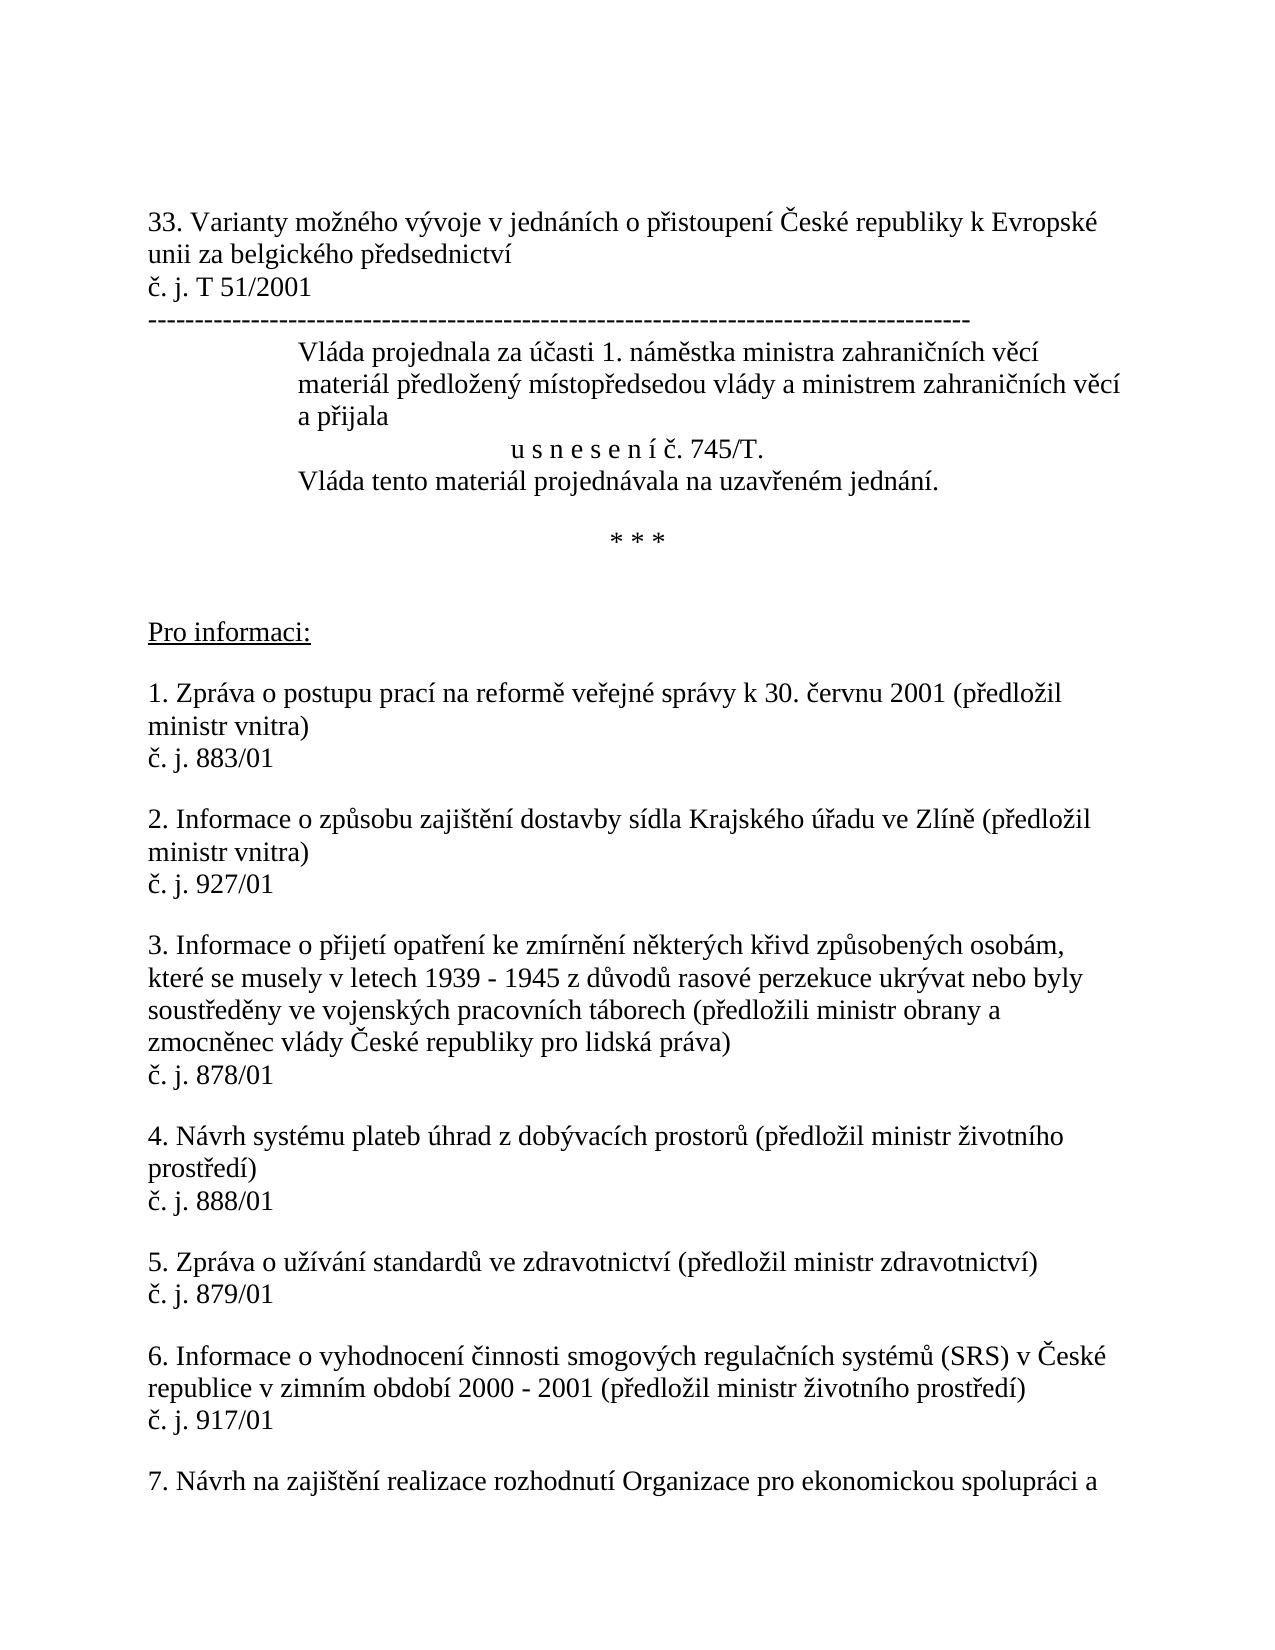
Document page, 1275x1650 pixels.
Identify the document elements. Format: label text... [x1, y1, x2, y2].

text 33. Varianty možného vývoje v jednáních o přistoupení České republiky k Evropské unii za belgického předsednictví č. j. T 51/2001 ---------------------------------------------------------------------------------------- [148, 148, 1127, 335]
text * * * [148, 525, 1127, 558]
text Vláda tento materiál projednávala na uzavřeném jednání. [298, 464, 1127, 497]
text Vláda projednala za účasti 1. náměstka ministra zahraničních věcí materiál předložený místopředsedou vlády a ministrem zahraničních věcí a přijala [298, 335, 1127, 432]
text u s n e s e n í č. 745/T. [148, 432, 1127, 464]
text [148, 558, 1127, 1497]
